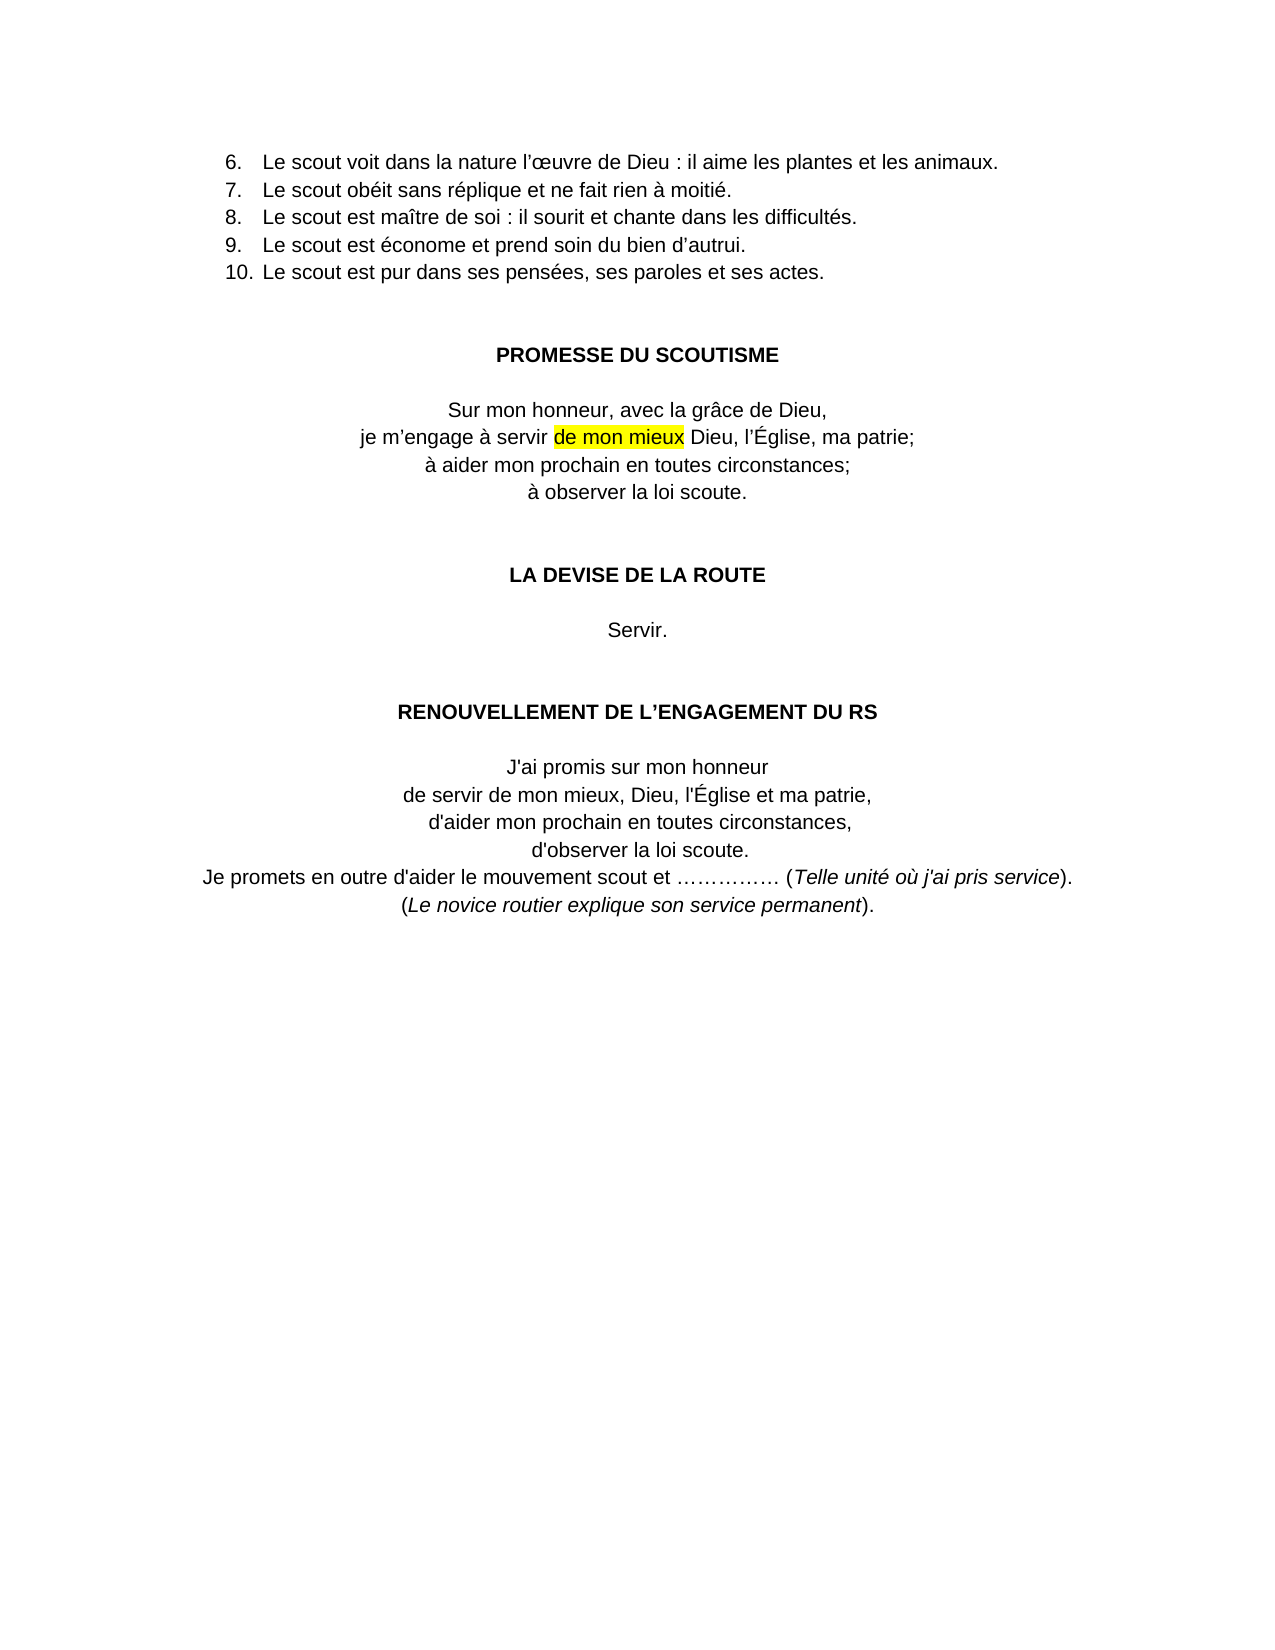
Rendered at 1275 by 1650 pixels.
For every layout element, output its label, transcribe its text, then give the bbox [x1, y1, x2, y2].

list Le scout est économe et prend soin du bien d’autrui. [225, 232, 1087, 256]
text je m’engage à servir de mon mieux Dieu, l’Église, ma patrie; [684, 425, 1087, 449]
list Le scout voit dans la nature l’œuvre de Dieu : il aime les plantes et les animaux. [225, 150, 1087, 174]
text Servir. [187, 617, 1087, 641]
text Sur mon honneur, avec la grâce de Dieu, [187, 397, 1087, 421]
list Le scout obéit sans réplique et ne fait rien à moitié. [225, 177, 1087, 201]
text LA DEVISE DE LA ROUTE [187, 562, 1087, 586]
text PROMESSE DU SCOUTISME [187, 342, 1087, 366]
text je m’engage à servir de mon mieux Dieu, l’Église, ma patrie; [187, 425, 554, 449]
text RENOUVELLEMENT DE L’ENGAGEMENT DU RS [187, 700, 1087, 724]
text J'ai promis sur mon honneur [187, 755, 1087, 779]
text d'observer la loi scoute. [187, 837, 1087, 861]
text de servir de mon mieux, Dieu, l'Église et ma patrie, [187, 782, 1087, 806]
text Je promets en outre d'aider le mouvement scout et …………… (Telle unité où j'ai pris service). [187, 865, 1087, 889]
text d'aider mon prochain en toutes circonstances, [187, 810, 1087, 834]
list Le scout est pur dans ses pensées, ses paroles et ses actes. [225, 260, 1087, 284]
text (Le novice routier explique son service permanent). [187, 892, 1087, 916]
text à aider mon prochain en toutes circonstances; [187, 452, 1087, 476]
list Le scout est maître de soi : il sourit et chante dans les difficultés. [225, 205, 1087, 229]
text à observer la loi scoute. [187, 480, 1087, 504]
